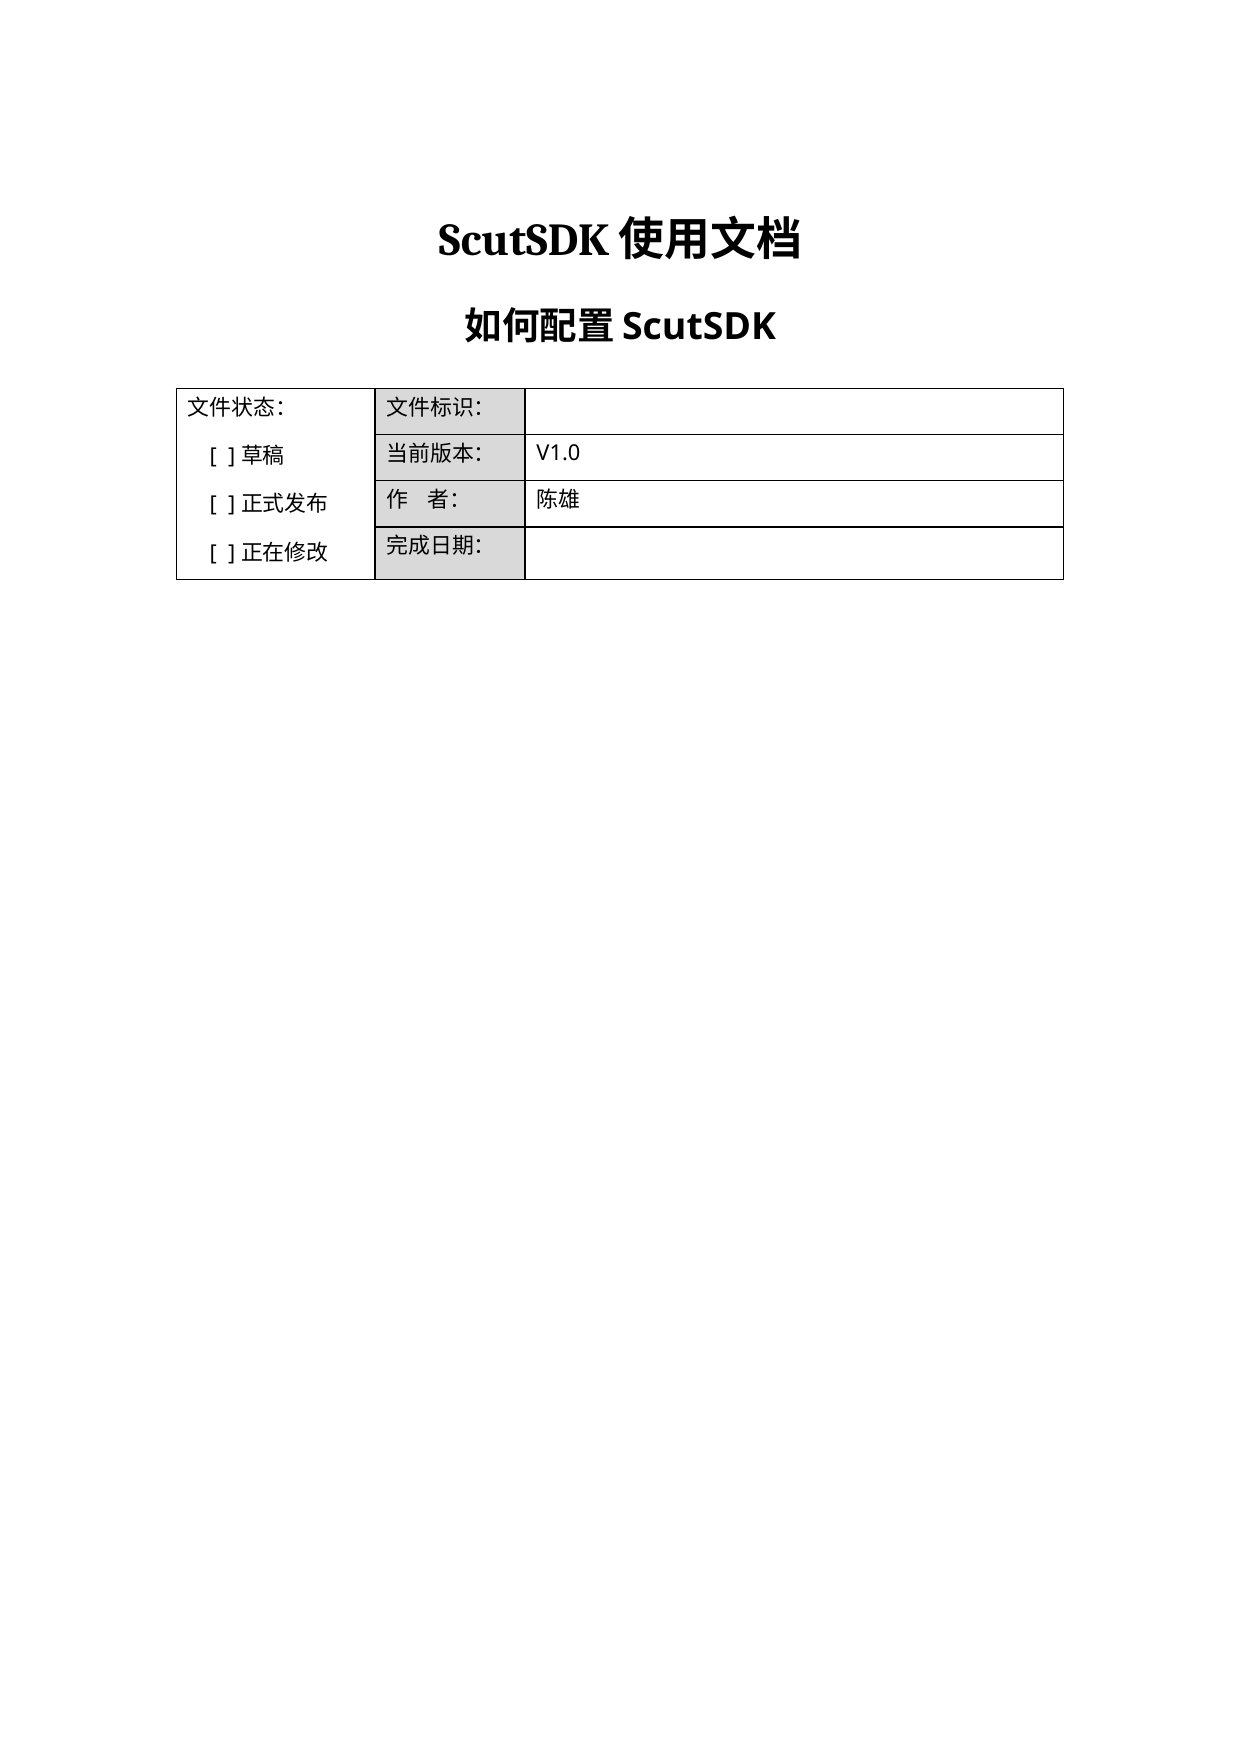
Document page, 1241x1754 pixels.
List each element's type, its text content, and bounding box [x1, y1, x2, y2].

table_cell 完成日期： [376, 528, 524, 579]
table_header [526, 389, 1063, 434]
table_header 文件标识： [376, 389, 524, 434]
text 如何配置ScutSDK [187, 291, 1053, 356]
table_cell 陈雄 [526, 481, 1063, 526]
table_cell V1.0 [526, 435, 1063, 480]
table_cell [526, 528, 1063, 579]
title ScutSDK使用文档 [187, 187, 1053, 284]
table_header 文件状态： [ ] 草稿 [ ] 正式发布 [ ] 正在修改 [177, 389, 374, 579]
table_cell 作 者： [376, 481, 524, 526]
table_cell 当前版本： [376, 435, 524, 480]
